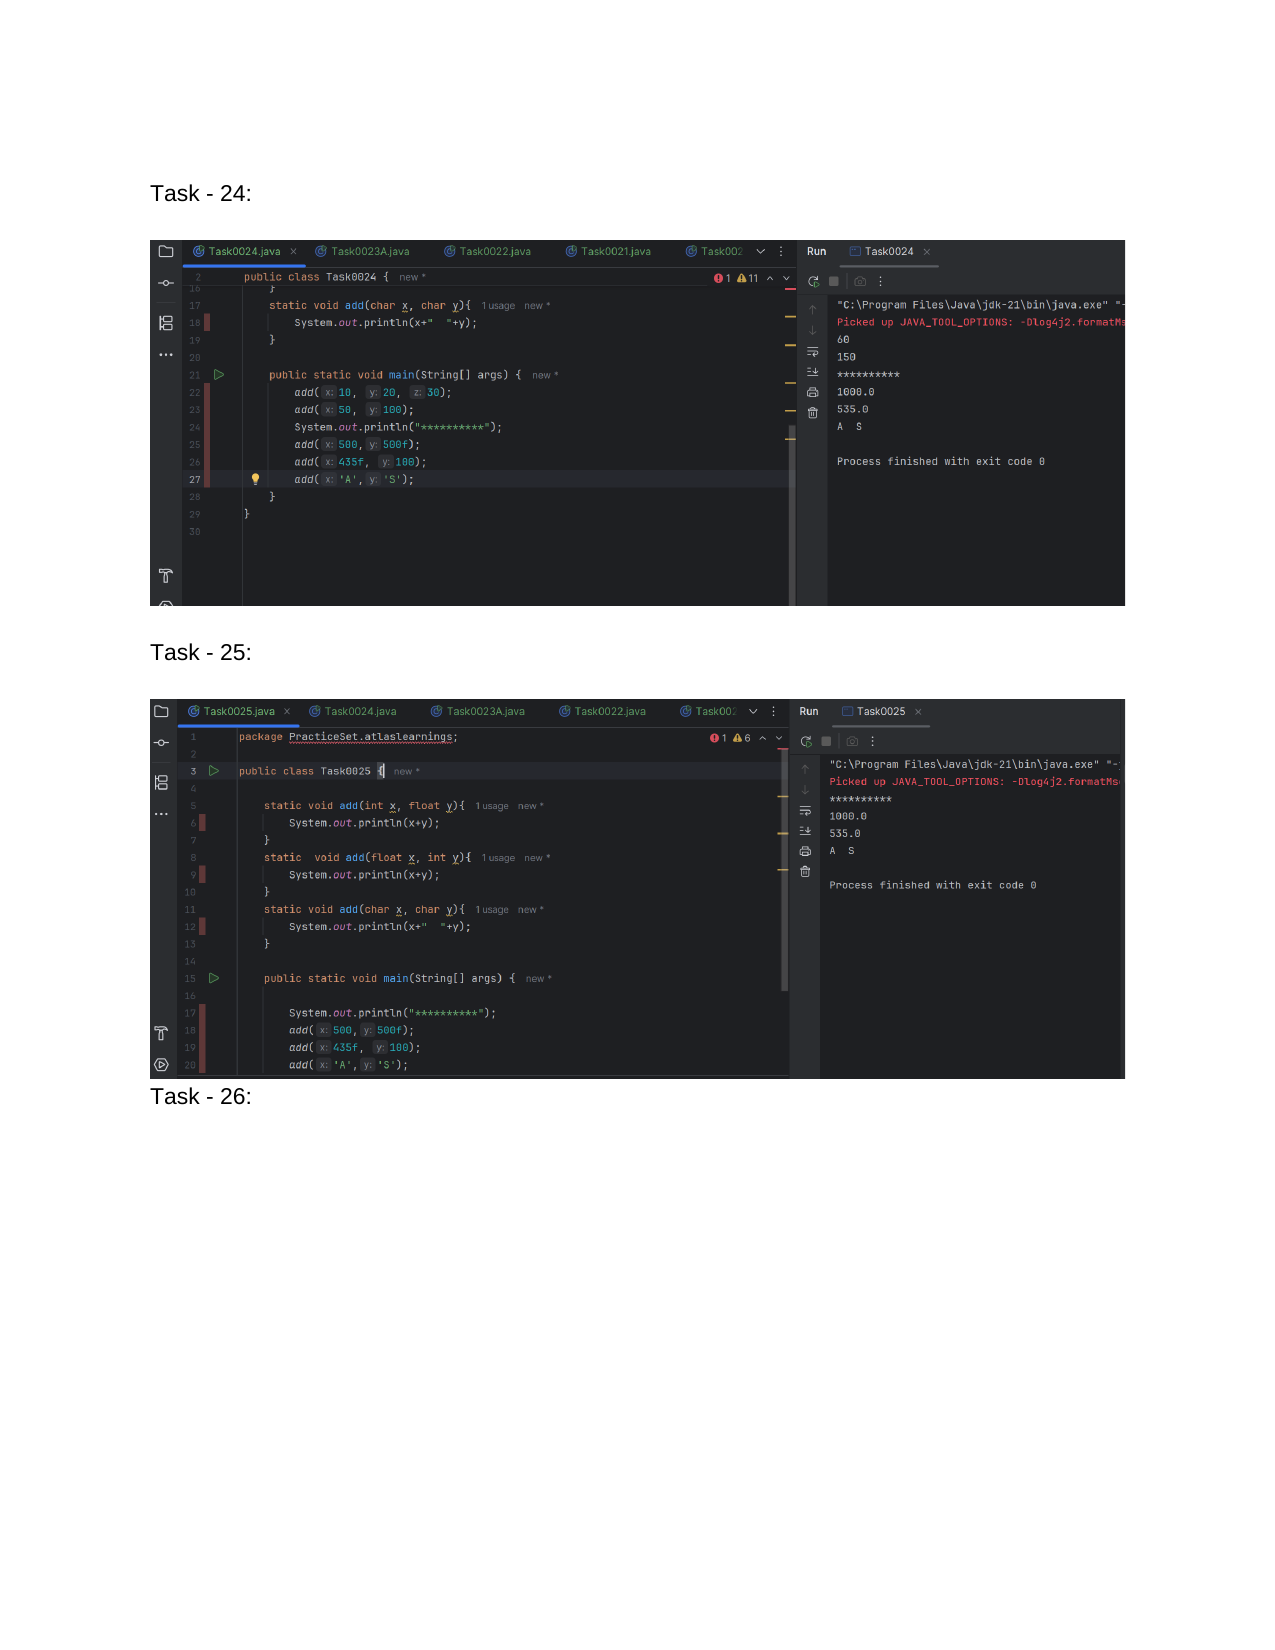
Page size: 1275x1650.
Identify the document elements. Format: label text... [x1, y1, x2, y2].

picture [150, 699, 1125, 1079]
picture [150, 240, 1125, 606]
text Task - 25: [150, 639, 1125, 666]
text Task - 24: [150, 180, 1125, 207]
text Task - 26: [150, 1083, 1125, 1109]
